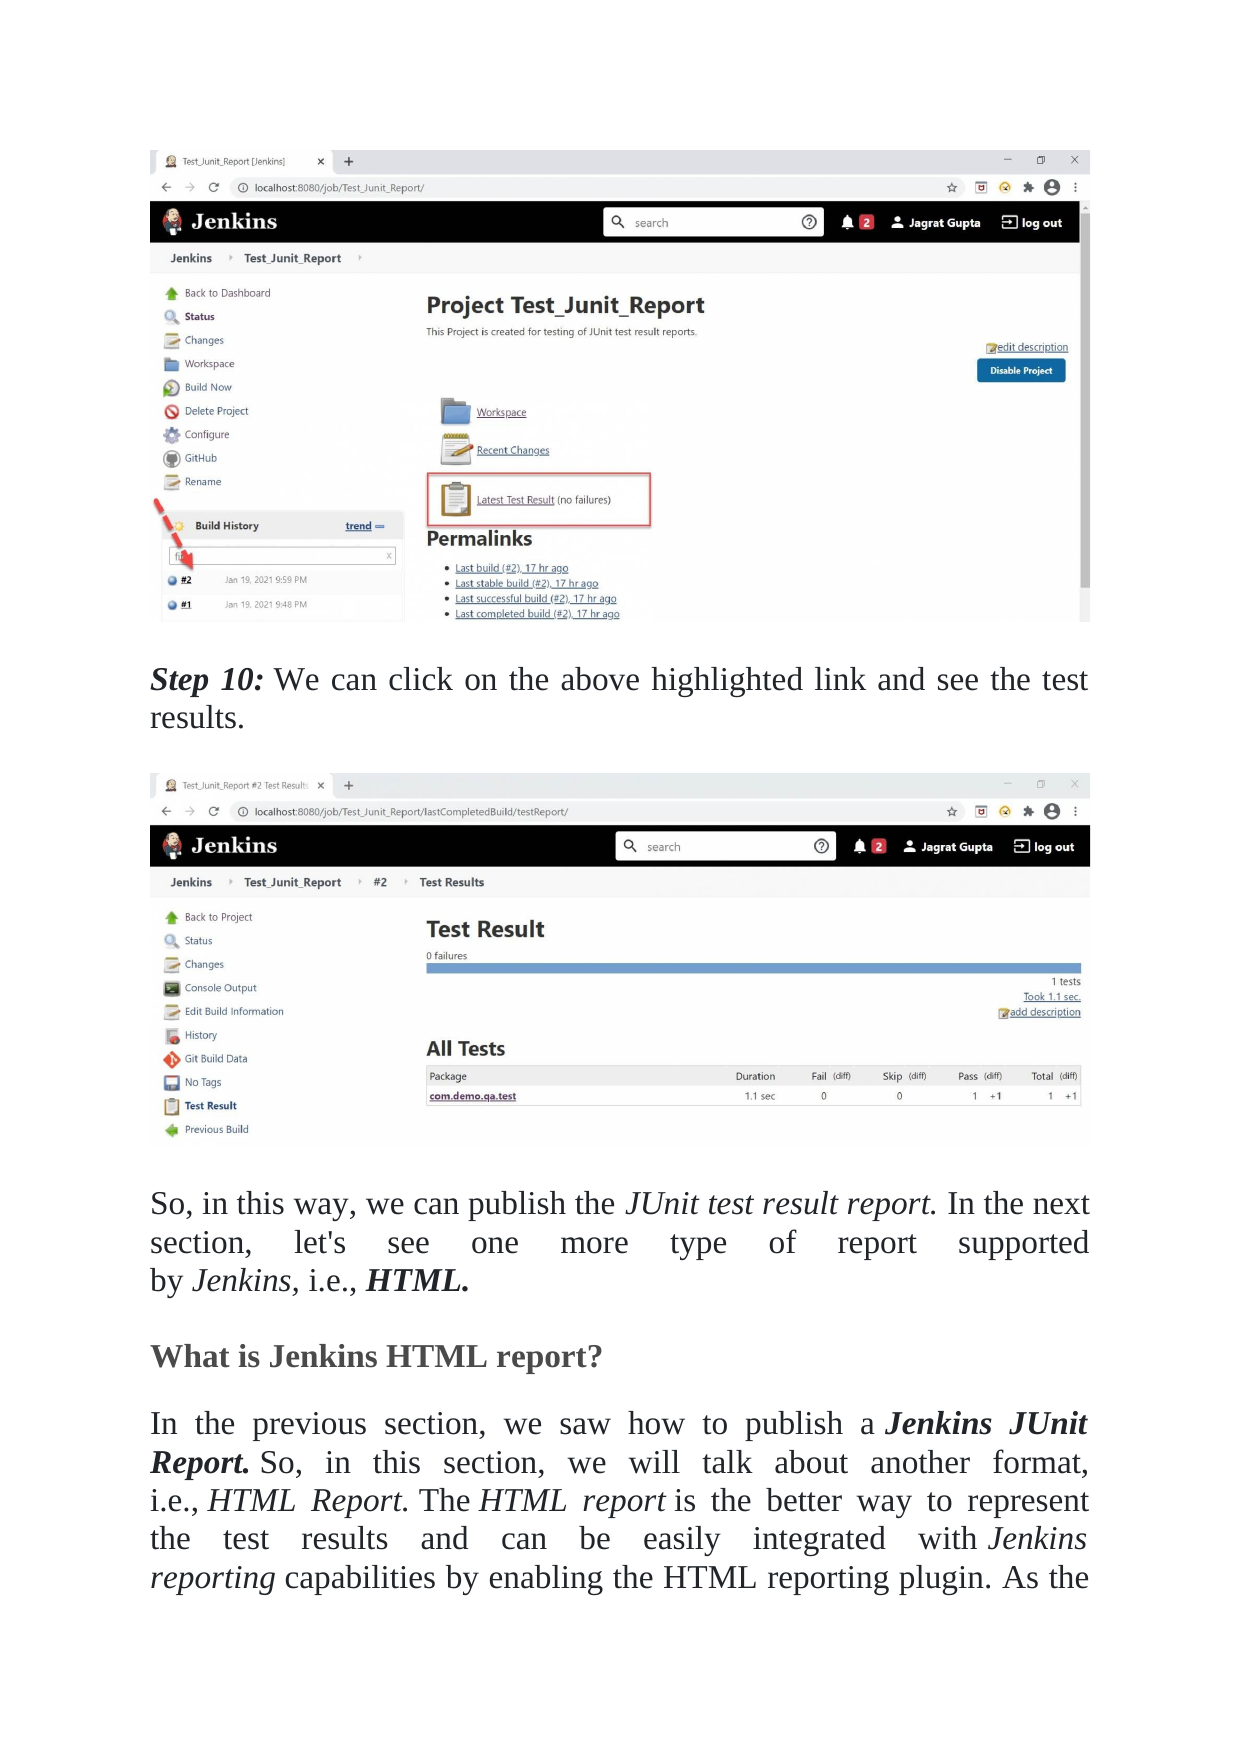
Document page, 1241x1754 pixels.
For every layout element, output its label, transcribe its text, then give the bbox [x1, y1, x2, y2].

text So, in this way, we can publish the JUnit test result report. In the next section, let's see one more type of report supported by Jenkins, i.e., HTML. [150, 1184, 1090, 1299]
picture [150, 773, 1091, 1147]
picture [150, 150, 1091, 622]
text Step 10: We can click on the above highlighted link and see the test results. [150, 659, 1090, 736]
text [150, 1404, 1090, 1595]
text What is Jenkins HTML report? [150, 1336, 1090, 1374]
